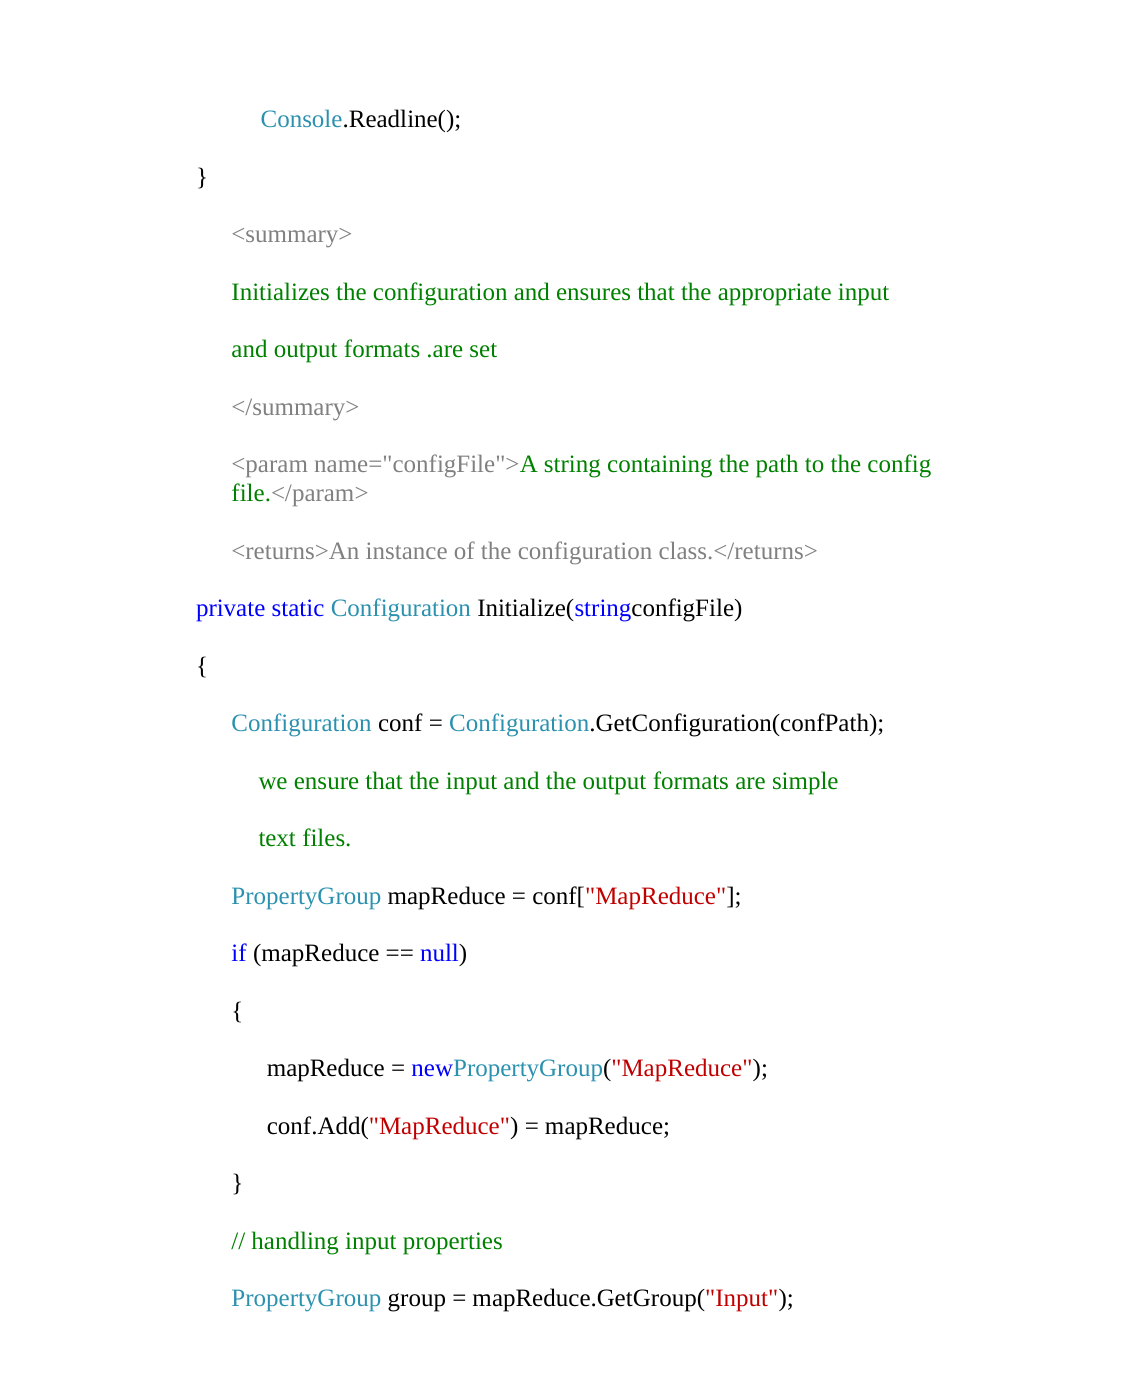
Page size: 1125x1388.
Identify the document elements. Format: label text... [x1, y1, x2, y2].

list and output formats .are set [196, 334, 996, 363]
text conf.Add("MapReduce") = mapReduce; [267, 1111, 996, 1139]
text if (mapReduce == null) [231, 938, 996, 967]
list text files. [232, 823, 996, 852]
text PropertyGroup group = mapReduce.GetGroup("Input"); [231, 1283, 996, 1312]
text } [196, 162, 996, 191]
text PropertyGroup mapReduce = conf["MapReduce"]; [231, 881, 996, 909]
list Initializes the configuration and ensures that the appropriate input [196, 277, 996, 306]
list we ensure that the input and the output formats are simple [232, 766, 996, 794]
text mapReduce = newPropertyGroup("MapReduce"); [267, 1053, 996, 1082]
list <returns>An instance of the configuration class.</returns> [196, 536, 996, 564]
text { [196, 651, 996, 679]
list <param name="configFile">A string containing the path to the config file.</param> [196, 449, 996, 507]
text Console.Readline(); [260, 104, 996, 133]
text { [231, 996, 996, 1024]
text Configuration conf = Configuration.GetConfiguration(confPath); [231, 708, 996, 737]
text } [231, 1168, 996, 1197]
text // handling input properties [231, 1226, 996, 1254]
text private static Configuration Initialize(stringconfigFile) [196, 593, 996, 622]
list <summary> [196, 219, 996, 248]
list </summary> [196, 392, 996, 421]
